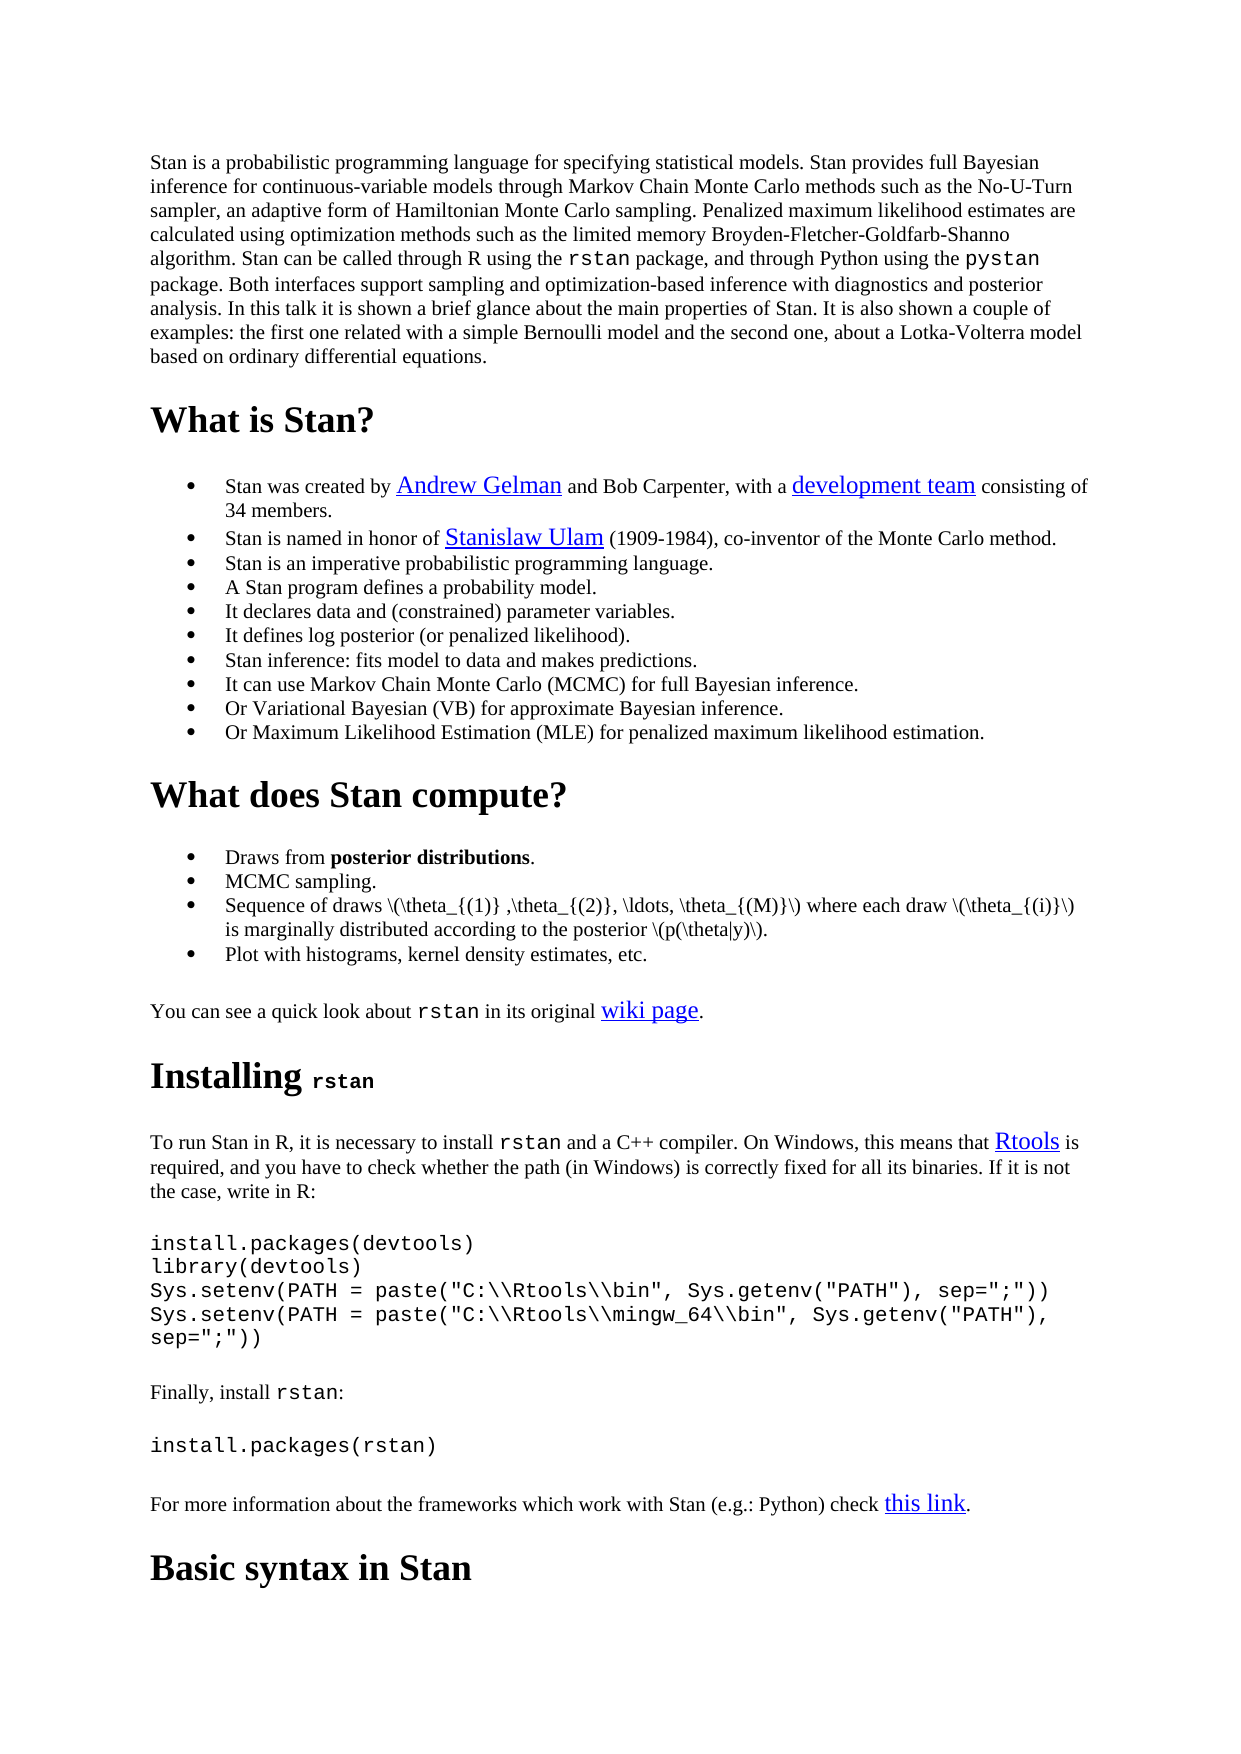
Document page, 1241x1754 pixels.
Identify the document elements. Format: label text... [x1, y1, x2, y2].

text For more information about the frameworks which work with Stan (e.g.: Python) check this link. [150, 1488, 1090, 1516]
list Stan was created by Andrew Gelman and Bob Carpenter, with a development team consisting of 34 members. [187, 470, 1090, 522]
text What is Stan? [150, 397, 1090, 441]
text What does Stan compute? [150, 773, 1090, 816]
list MCMC sampling. [187, 869, 1090, 893]
text install.packages(devtools) [150, 1233, 1090, 1256]
list Draws from posterior distributions. [187, 845, 1090, 869]
text library(devtools) [150, 1256, 1090, 1280]
list Or Maximum Likelihood Estimation (MLE) for penalized maximum likelihood estimation. [187, 720, 1090, 744]
list It declares data and (constrained) parameter variables. [187, 599, 1090, 623]
text Finally, install rstan: [150, 1380, 1090, 1406]
text Sys.setenv(PATH = paste("C:\\Rtools\\bin", Sys.getenv("PATH"), sep=";")) [150, 1280, 1090, 1303]
text To run Stan in R, it is necessary to install rstan and a C++ compiler. On Windows, this means that Rtools is required, and you have to check whether the path (in Windows) is correctly fixed for all its binaries. If it is not the case, write in R: [150, 1126, 1090, 1203]
list Stan is named in honor of Stanislaw Ulam (1909-1984), co-inventor of the Monte Carlo method. [187, 522, 1090, 551]
text install.packages(rstan) [150, 1435, 1090, 1458]
list Stan inference: fits model to data and makes predictions. [187, 647, 1090, 672]
text Installing rstan [150, 1053, 1090, 1097]
list Stan is an imperative probabilistic programming language. [187, 551, 1090, 575]
list A Stan program defines a probability model. [187, 575, 1090, 599]
list Sequence of draws \(\theta_{(1)} ,\theta_{(2)}, \ldots, \theta_{(M)}\) where each draw \(\theta_{(i)}\) is marginally distributed according to the posterior \(p(\theta|y)\). [187, 893, 1090, 941]
text Basic syntax in Stan [150, 1546, 1090, 1589]
list It can use Markov Chain Monte Carlo (MCMC) for full Bayesian inference. [187, 672, 1090, 696]
text You can see a quick look about rstan in its original wiki page. [150, 995, 1090, 1024]
list It defines log posterior (or penalized likelihood). [187, 623, 1090, 647]
list Plot with histograms, kernel density estimates, etc. [187, 941, 1090, 966]
text Sys.setenv(PATH = paste("C:\\Rtools\\mingw_64\\bin", Sys.getenv("PATH"), sep=";")) [150, 1303, 1090, 1351]
list Or Variational Bayesian (VB) for approximate Bayesian inference. [187, 696, 1090, 720]
text Stan is a probabilistic programming language for specifying statistical models. Stan provides full Bayesian inference for continuous-variable models through Markov Chain Monte Carlo methods such as the No-U-Turn sampler, an adaptive form of Hamiltonian Monte Carlo sampling. Penalized maximum likelihood estimates are calculated using optimization methods such as the limited memory Broyden-Fletcher-Goldfarb-Shanno algorithm. Stan can be called through R using the rstan package, and through Python using the pystan package. Both interfaces support sampling and optimization-based inference with diagnostics and posterior analysis. In this talk it is shown a brief glance about the main properties of Stan. It is also shown a couple of examples: the first one related with a simple Bernoulli model and the second one, about a Lotka-Volterra model based on ordinary differential equations. [150, 150, 1090, 368]
